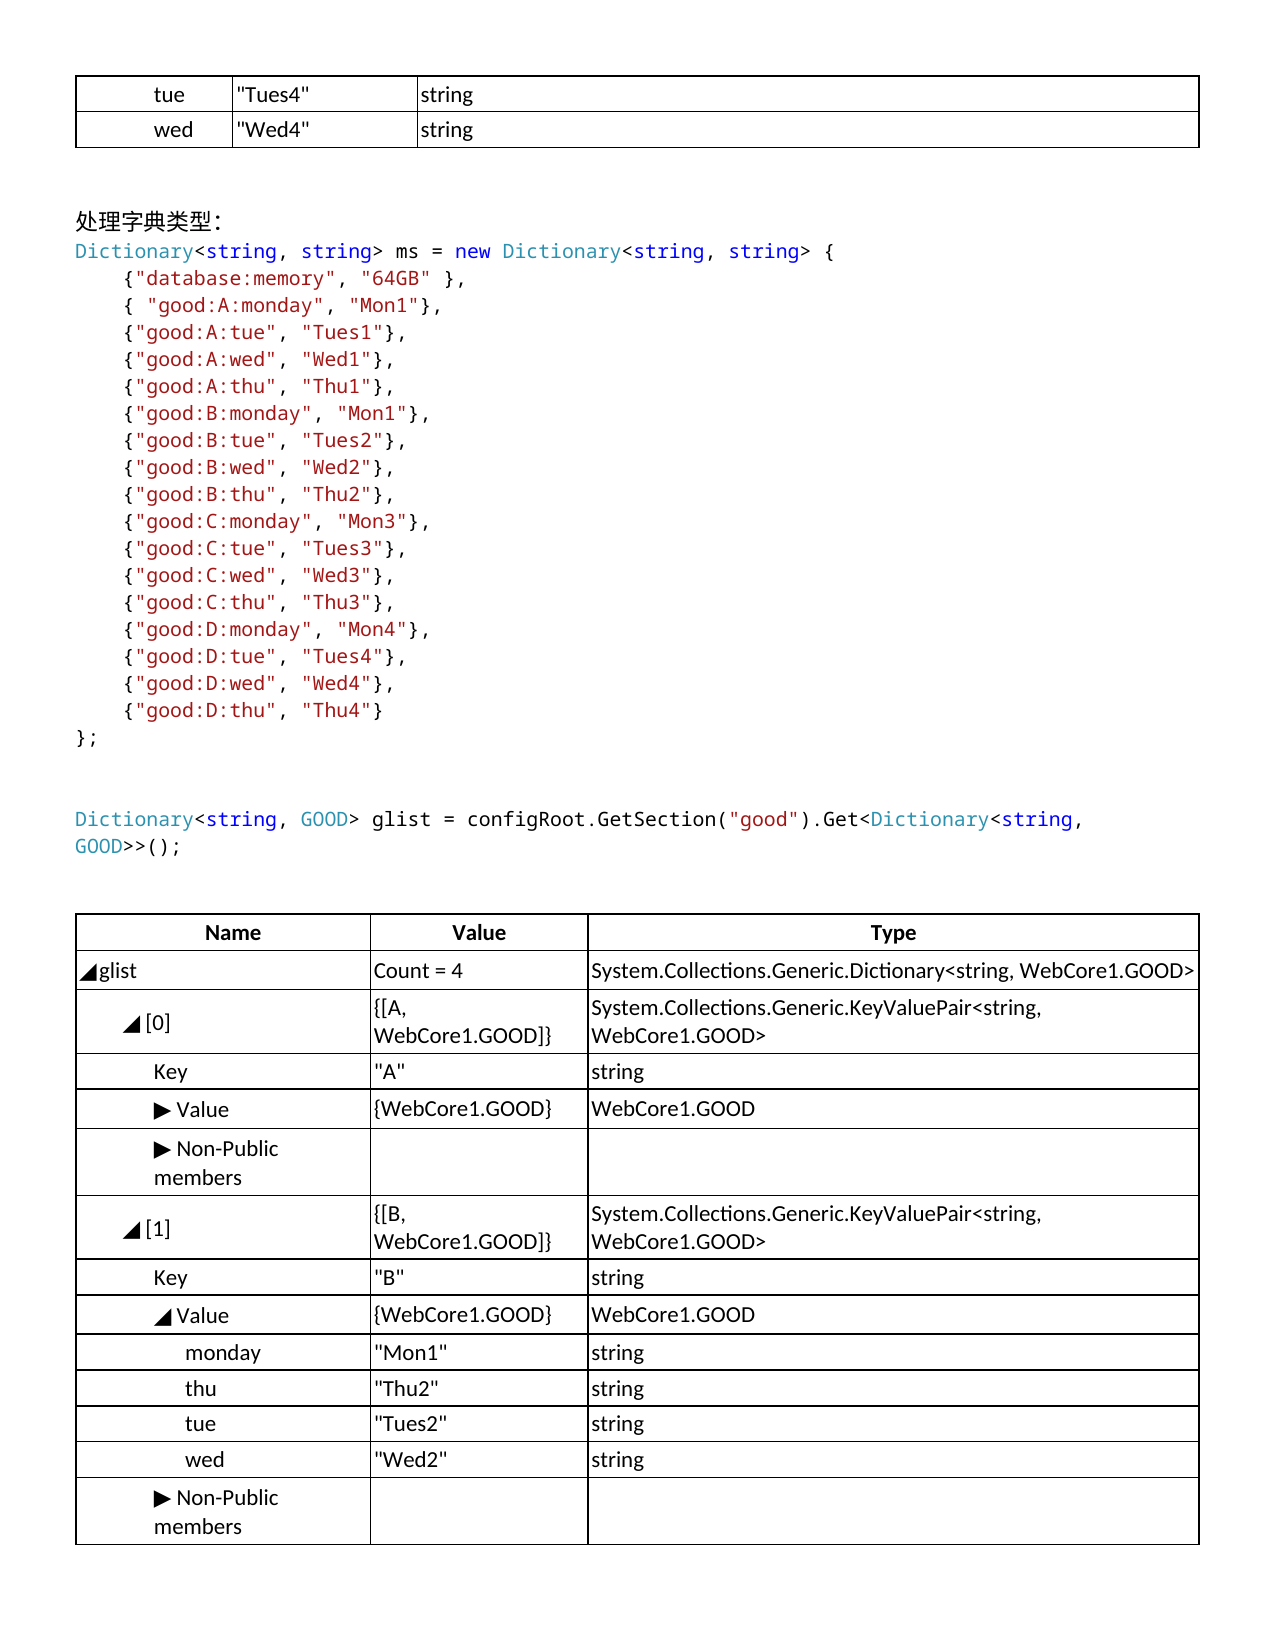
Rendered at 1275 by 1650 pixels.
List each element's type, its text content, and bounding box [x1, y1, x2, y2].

text 处理字典类型： [75, 204, 1200, 237]
text {"good:A:wed", "Wed1"}, [75, 345, 1200, 372]
text {"good:B:wed", "Wed2"}, [75, 453, 1200, 480]
table_cell "Wed4" [233, 112, 417, 147]
table_cell [77, 1296, 96, 1333]
table_cell [77, 112, 96, 147]
text {"good:B:tue", "Tues2"}, [75, 426, 1200, 453]
table_cell string [418, 77, 1198, 111]
table_cell ◢ [77, 951, 96, 989]
text Dictionary<string, GOOD> glist = configRoot.GetSection("good").Get<Dictionary<string, GOOD>>(); [75, 805, 1200, 859]
table_cell [77, 990, 96, 1052]
table_cell glist [96, 951, 370, 989]
table_header Name [96, 915, 370, 949]
text {"good:C:thu", "Thu3"}, [75, 588, 1200, 615]
table_cell Key [96, 1260, 370, 1294]
text }; [75, 723, 1200, 750]
table_cell WebCore1.GOOD [589, 1296, 1198, 1333]
table_cell [77, 1054, 96, 1088]
table_cell [77, 1196, 96, 1258]
table_cell ▶ Non-Public members [96, 1478, 370, 1544]
table_cell ◢ [1] [96, 1196, 370, 1258]
table_cell {[A, WebCore1.GOOD]} [371, 990, 587, 1052]
table_header Value [371, 915, 587, 949]
table_cell ◢ Value [96, 1296, 370, 1333]
text {"good:B:monday", "Mon1"}, [75, 399, 1200, 426]
table_cell [589, 1478, 1198, 1544]
table_cell System.Collections.Generic.KeyValuePair<string, WebCore1.GOOD> [589, 990, 1198, 1052]
table_cell [371, 1129, 587, 1194]
table_cell tue [96, 77, 232, 111]
table_header Type [589, 915, 1198, 949]
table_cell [589, 1196, 1198, 1258]
table_cell string [589, 1260, 1198, 1294]
table_cell monday [96, 1335, 370, 1369]
table_cell [589, 1129, 1198, 1194]
table_cell Key [96, 1054, 370, 1088]
table_cell {WebCore1.GOOD} [371, 1090, 587, 1127]
table_cell wed [96, 1442, 370, 1477]
table_cell [77, 77, 96, 111]
table_cell [77, 1442, 96, 1477]
text {"good:B:thu", "Thu2"}, [75, 480, 1200, 507]
table_cell tue [96, 1407, 370, 1441]
table_cell System.Collections.Generic.Dictionary<string, WebCore1.GOOD> [589, 951, 1198, 989]
table_cell ▶ Value [96, 1090, 370, 1127]
table_cell {WebCore1.GOOD} [371, 1296, 587, 1333]
table_cell [77, 1371, 96, 1405]
table_cell WebCore1.GOOD [589, 1090, 1198, 1127]
table_header [77, 915, 96, 949]
table_cell wed [96, 112, 232, 147]
table_cell [77, 1260, 96, 1294]
text {"good:D:thu", "Thu4"} [75, 696, 1200, 723]
text Dictionary<string, string> ms = new Dictionary<string, string> { [75, 237, 1200, 264]
table_cell [77, 1335, 96, 1369]
table_cell "Tues2" [371, 1407, 587, 1441]
table_cell "Thu2" [371, 1371, 587, 1405]
table_cell string [418, 112, 1198, 147]
table_cell [77, 1129, 96, 1194]
text {"database:memory", "64GB" }, [75, 264, 1200, 291]
table_cell "B" [371, 1260, 587, 1294]
table_cell string [589, 1335, 1198, 1369]
table_cell string [589, 1442, 1198, 1477]
table_cell [77, 1090, 96, 1127]
table_cell ▶ Non-Public members [96, 1129, 370, 1194]
table_cell [77, 1478, 96, 1544]
text {"good:D:tue", "Tues4"}, [75, 642, 1200, 669]
table_cell ◢ [0] [96, 990, 370, 1052]
table_cell "Wed2" [371, 1442, 587, 1477]
table_cell [371, 1478, 587, 1544]
table_cell "Mon1" [371, 1335, 587, 1369]
table_cell string [589, 1371, 1198, 1405]
table_cell Count = 4 [371, 951, 587, 989]
text {"good:C:tue", "Tues3"}, [75, 534, 1200, 561]
text {"good:A:tue", "Tues1"}, [75, 318, 1200, 345]
text {"good:C:wed", "Wed3"}, [75, 561, 1200, 588]
text { "good:A:monday", "Mon1"}, [75, 291, 1200, 318]
table_cell {[B, WebCore1.GOOD]} [371, 1196, 587, 1258]
text {"good:C:monday", "Mon3"}, [75, 507, 1200, 534]
text {"good:D:monday", "Mon4"}, [75, 615, 1200, 642]
table_cell [77, 1407, 96, 1441]
text {"good:D:wed", "Wed4"}, [75, 669, 1200, 696]
table_cell thu [96, 1371, 370, 1405]
table_cell "A" [371, 1054, 587, 1088]
table_cell "Tues4" [233, 77, 417, 111]
text {"good:A:thu", "Thu1"}, [75, 372, 1200, 399]
table_cell string [589, 1054, 1198, 1088]
table_cell string [589, 1407, 1198, 1441]
